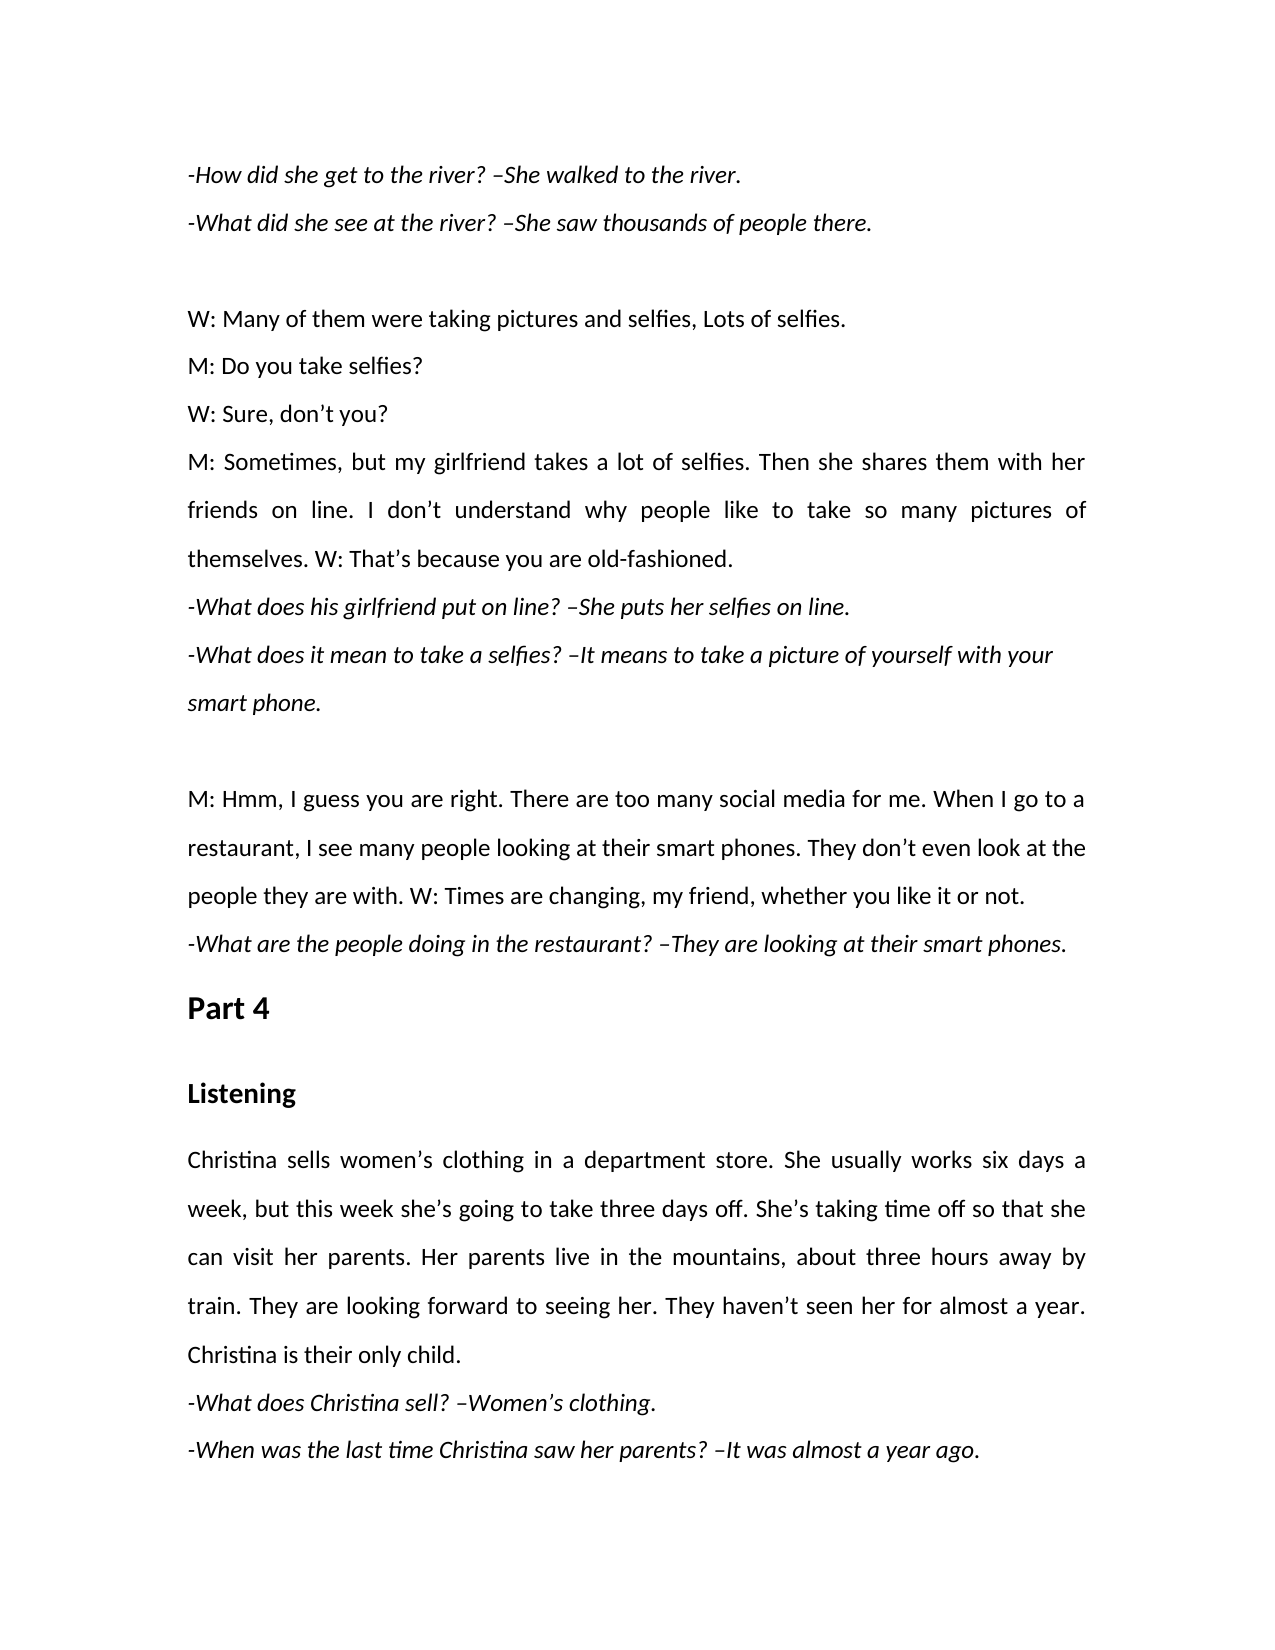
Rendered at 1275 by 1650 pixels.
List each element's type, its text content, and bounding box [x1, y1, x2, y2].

text -What does it mean to take a selfies? –It means to take a picture of yourself with your smart phone. [187, 638, 1087, 719]
text W: Sure, don’t you? [187, 397, 1087, 430]
text W: Many of them were taking pictures and selfies, Lots of selfies. [187, 302, 1087, 334]
text -How did she get to the river? –She walked to the river. [187, 159, 1087, 191]
text Part 4 [187, 975, 1087, 1040]
text -What did she see at the river? –She saw thousands of people there. [187, 206, 1087, 239]
text -What does his girlfriend put on line? –She puts her selfies on line. [187, 590, 1087, 623]
text M: Do you take selfies? [187, 349, 1087, 382]
text -What does Christina sell? –Women’s clothing. [187, 1386, 1087, 1418]
text M: Sometimes, but my girlfriend takes a lot of selfies. Then she shares them with her friends on line. I don’t understand why people like to take so many pictures of themselves. W: That’s because you are old-fashioned. [187, 445, 1087, 575]
text -When was the last time Christina saw her parents? –It was almost a year ago. [187, 1433, 1087, 1466]
text Listening [187, 1060, 1087, 1125]
text M: Hmm, I guess you are right. There are too many social media for me. When I go to a restaurant, I see many people looking at their smart phones. They don’t even look at the people they are with. W: Times are changing, my friend, whether you like it or not. [187, 782, 1087, 912]
text -What are the people doing in the restaurant? –They are looking at their smart phones. [187, 927, 1087, 960]
text Christina sells women’s clothing in a department store. She usually works six days a week, but this week she’s going to take three days off. She’s taking time off so that she can visit her parents. Her parents live in the mountains, about three hours away by train. They are looking forward to seeing her. They haven’t seen her for almost a year. Christina is their only child. [187, 1143, 1087, 1371]
